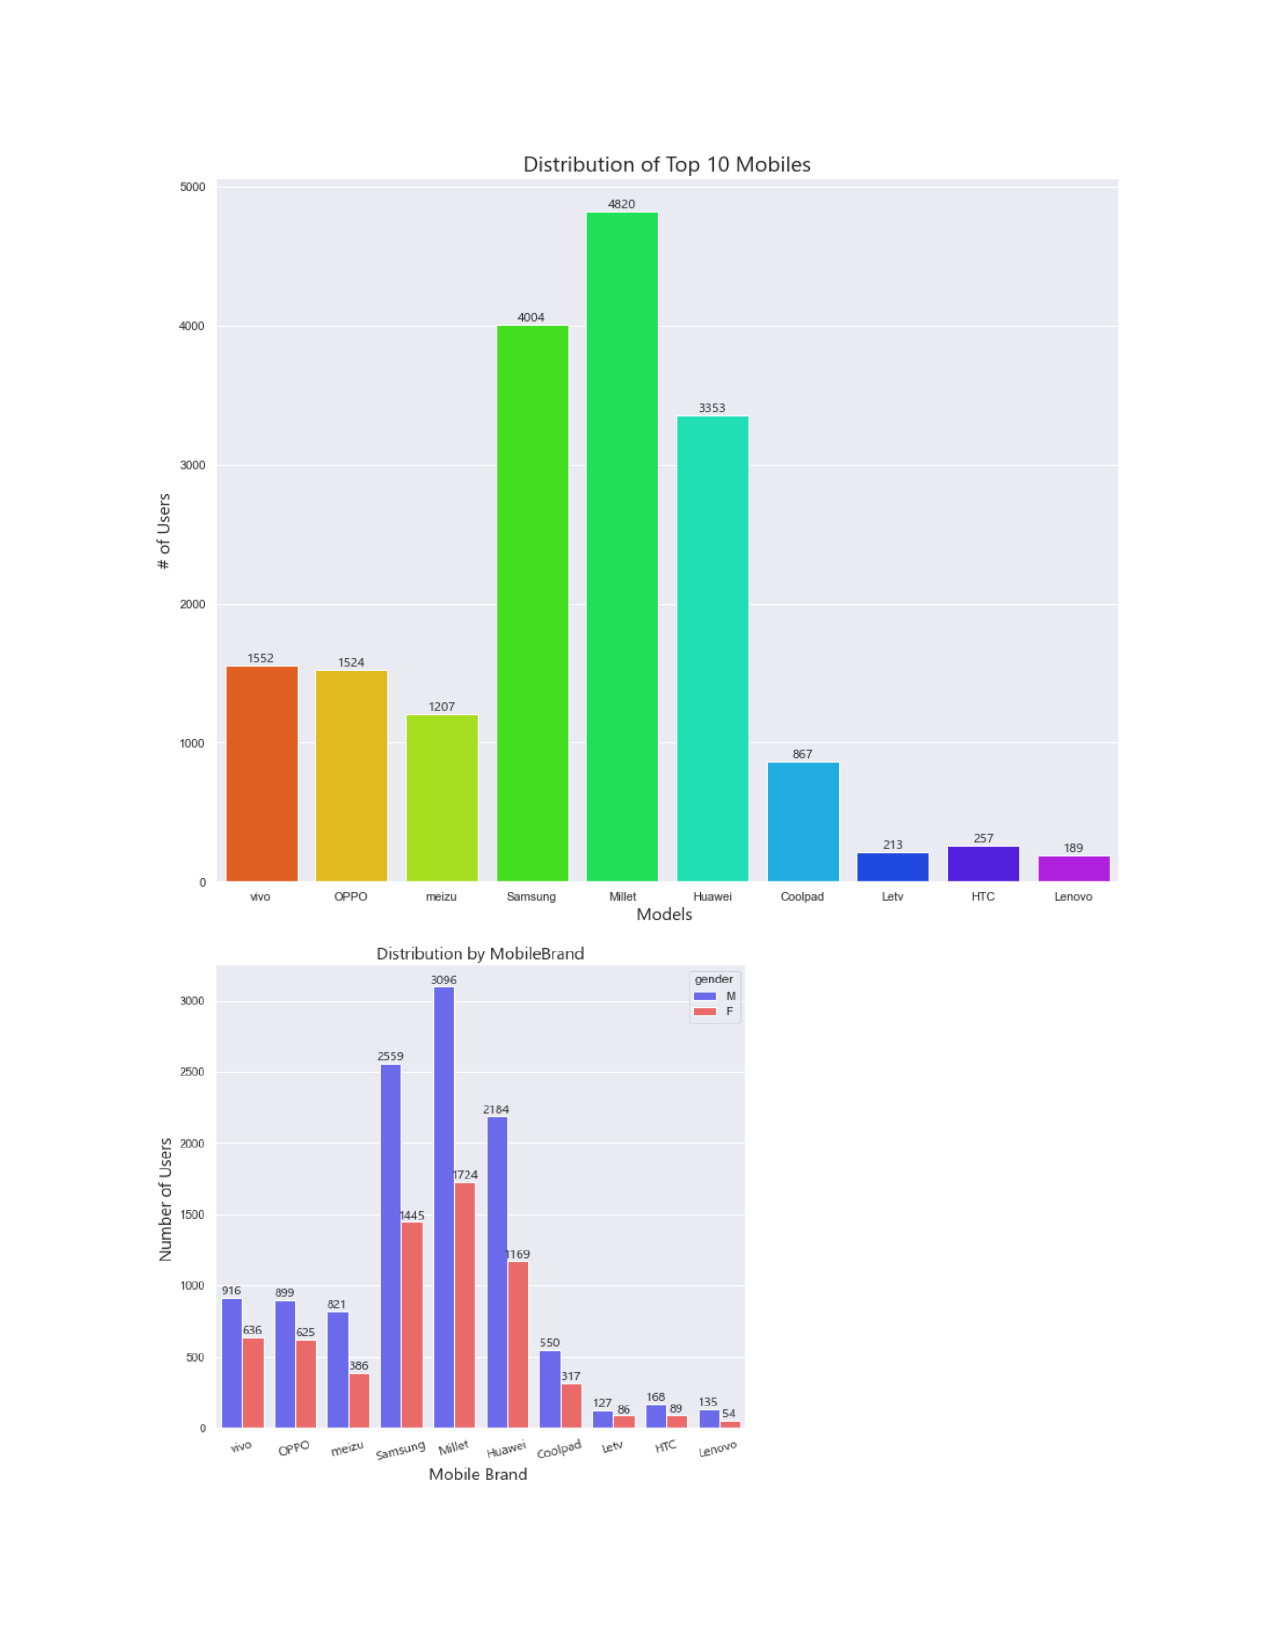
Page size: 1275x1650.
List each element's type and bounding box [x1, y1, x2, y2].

picture [150, 150, 1125, 1498]
